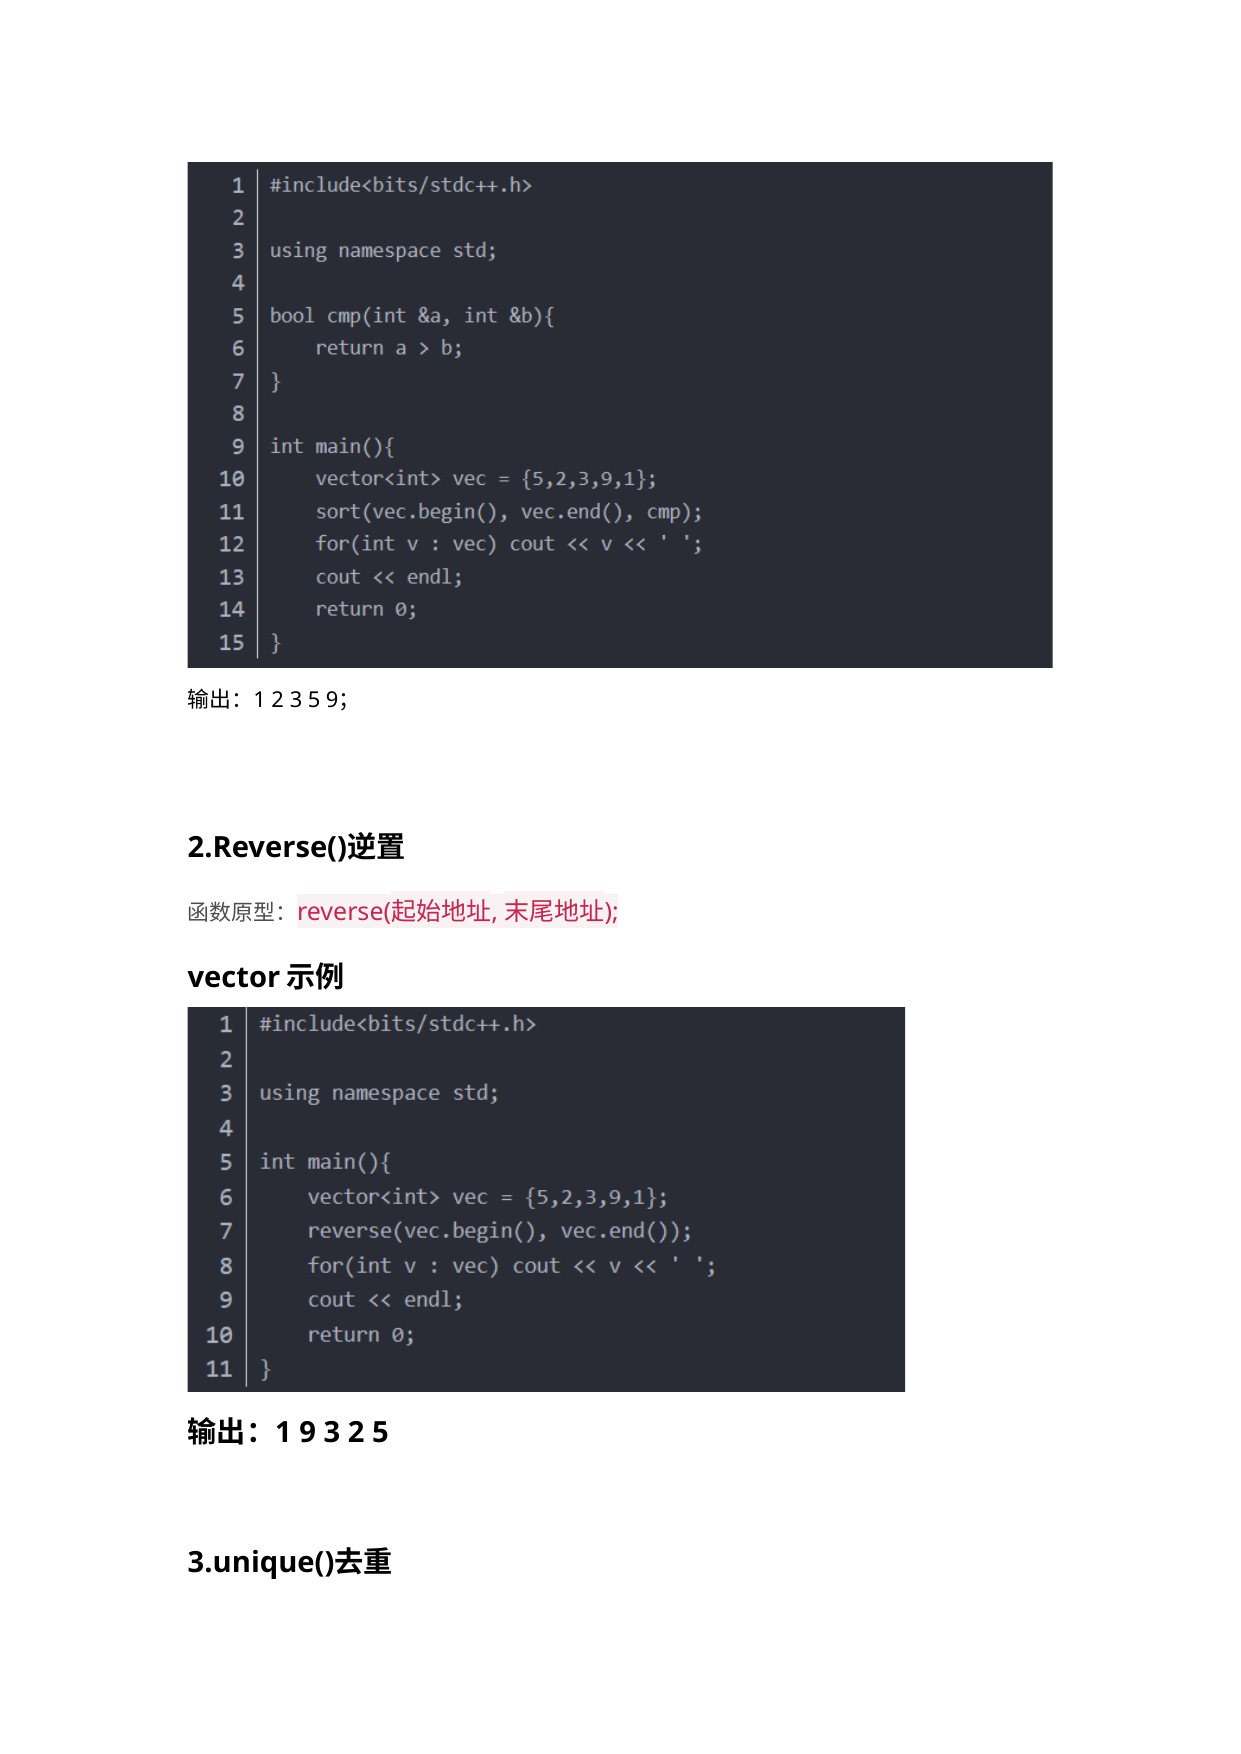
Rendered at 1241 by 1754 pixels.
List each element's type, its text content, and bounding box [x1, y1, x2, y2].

picture [187, 1007, 905, 1392]
text 函数原型：reverse(起始地址, 末尾地址); [187, 877, 1053, 942]
text 输出：1 2 3 5 9； [187, 682, 1053, 714]
text vector示例 [187, 942, 1053, 1007]
text 2.Reverse()逆置 [187, 812, 1053, 877]
text 3.unique()去重 [187, 1527, 1053, 1592]
picture [187, 162, 1053, 668]
text 输出：1 9 3 2 5 [187, 1397, 1053, 1462]
